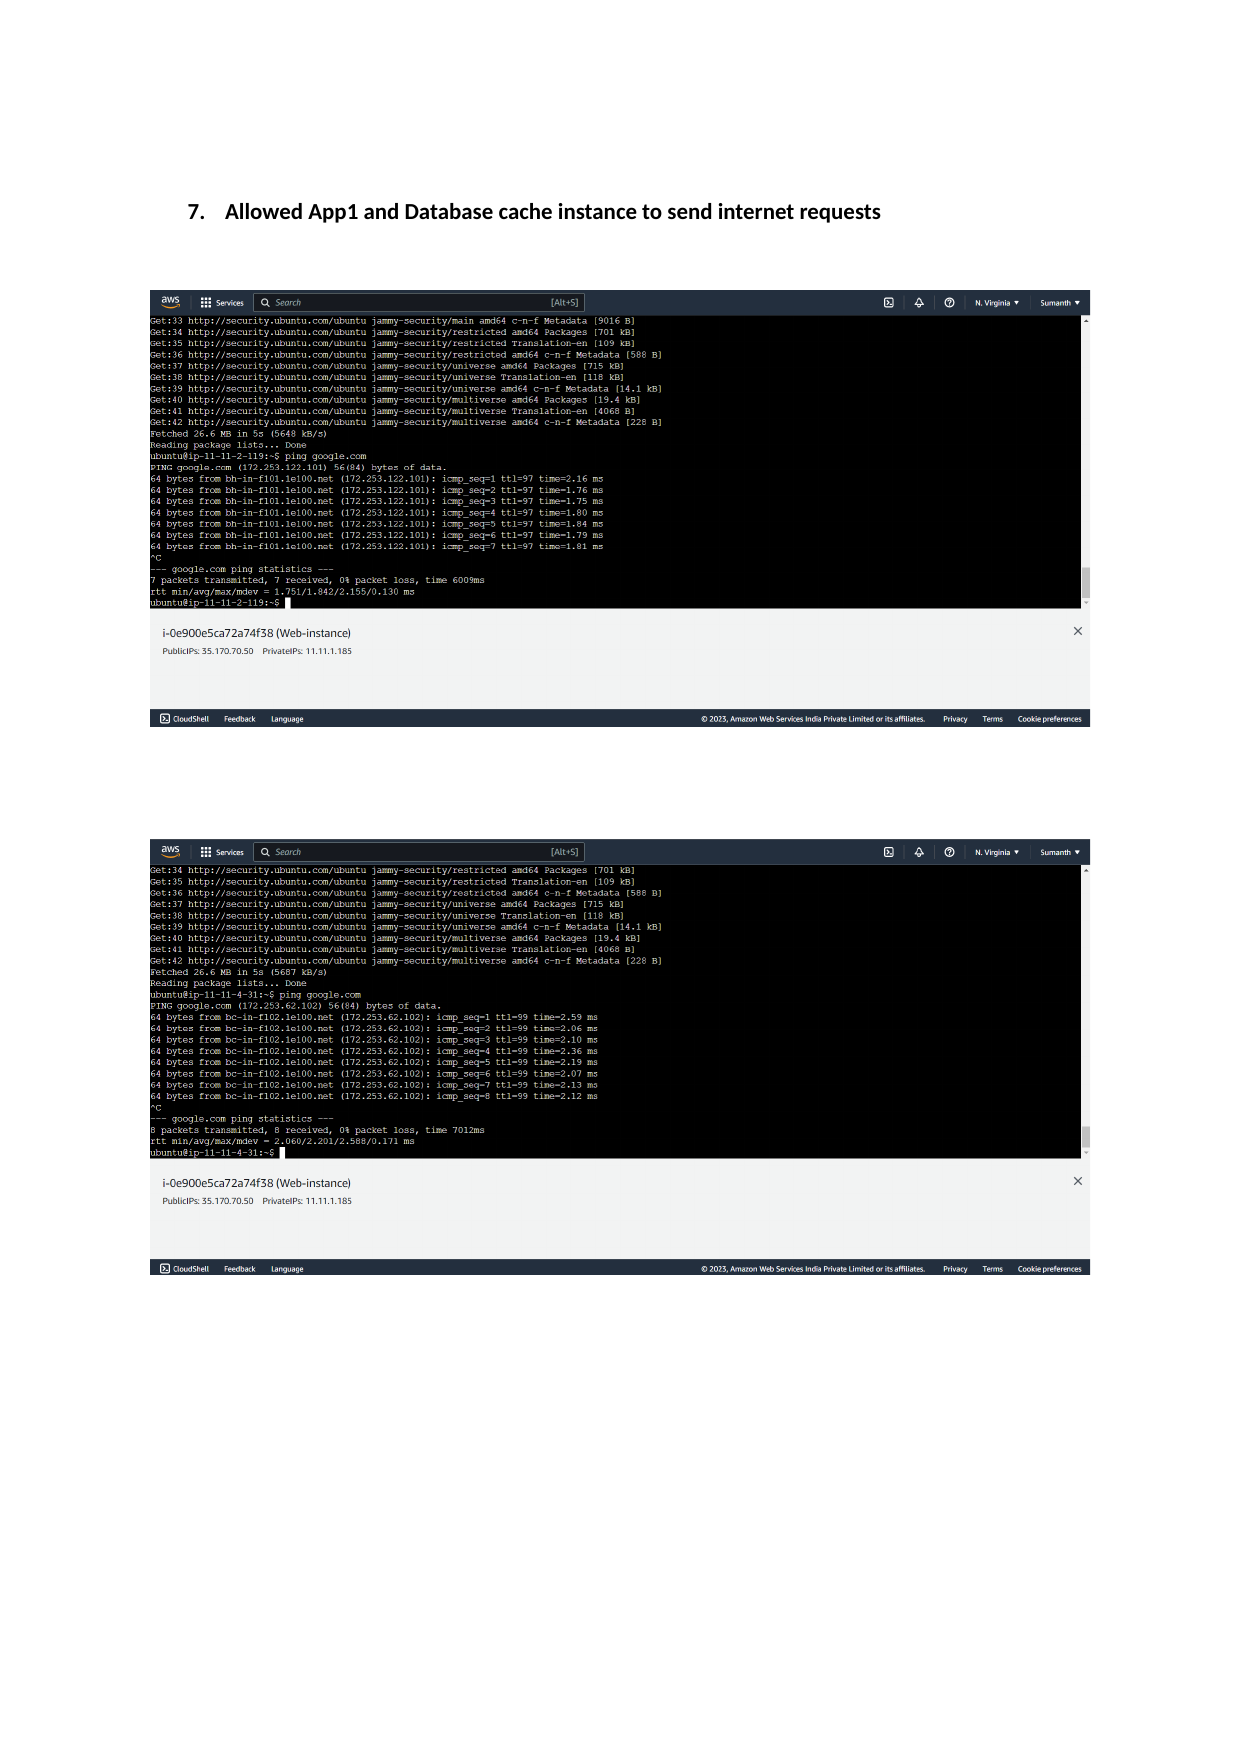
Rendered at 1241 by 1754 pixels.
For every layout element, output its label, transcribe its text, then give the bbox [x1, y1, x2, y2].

picture [150, 839, 1091, 1275]
picture [150, 290, 1091, 727]
list Allowed App1 and Database cache instance to send internet requests [187, 197, 1090, 225]
